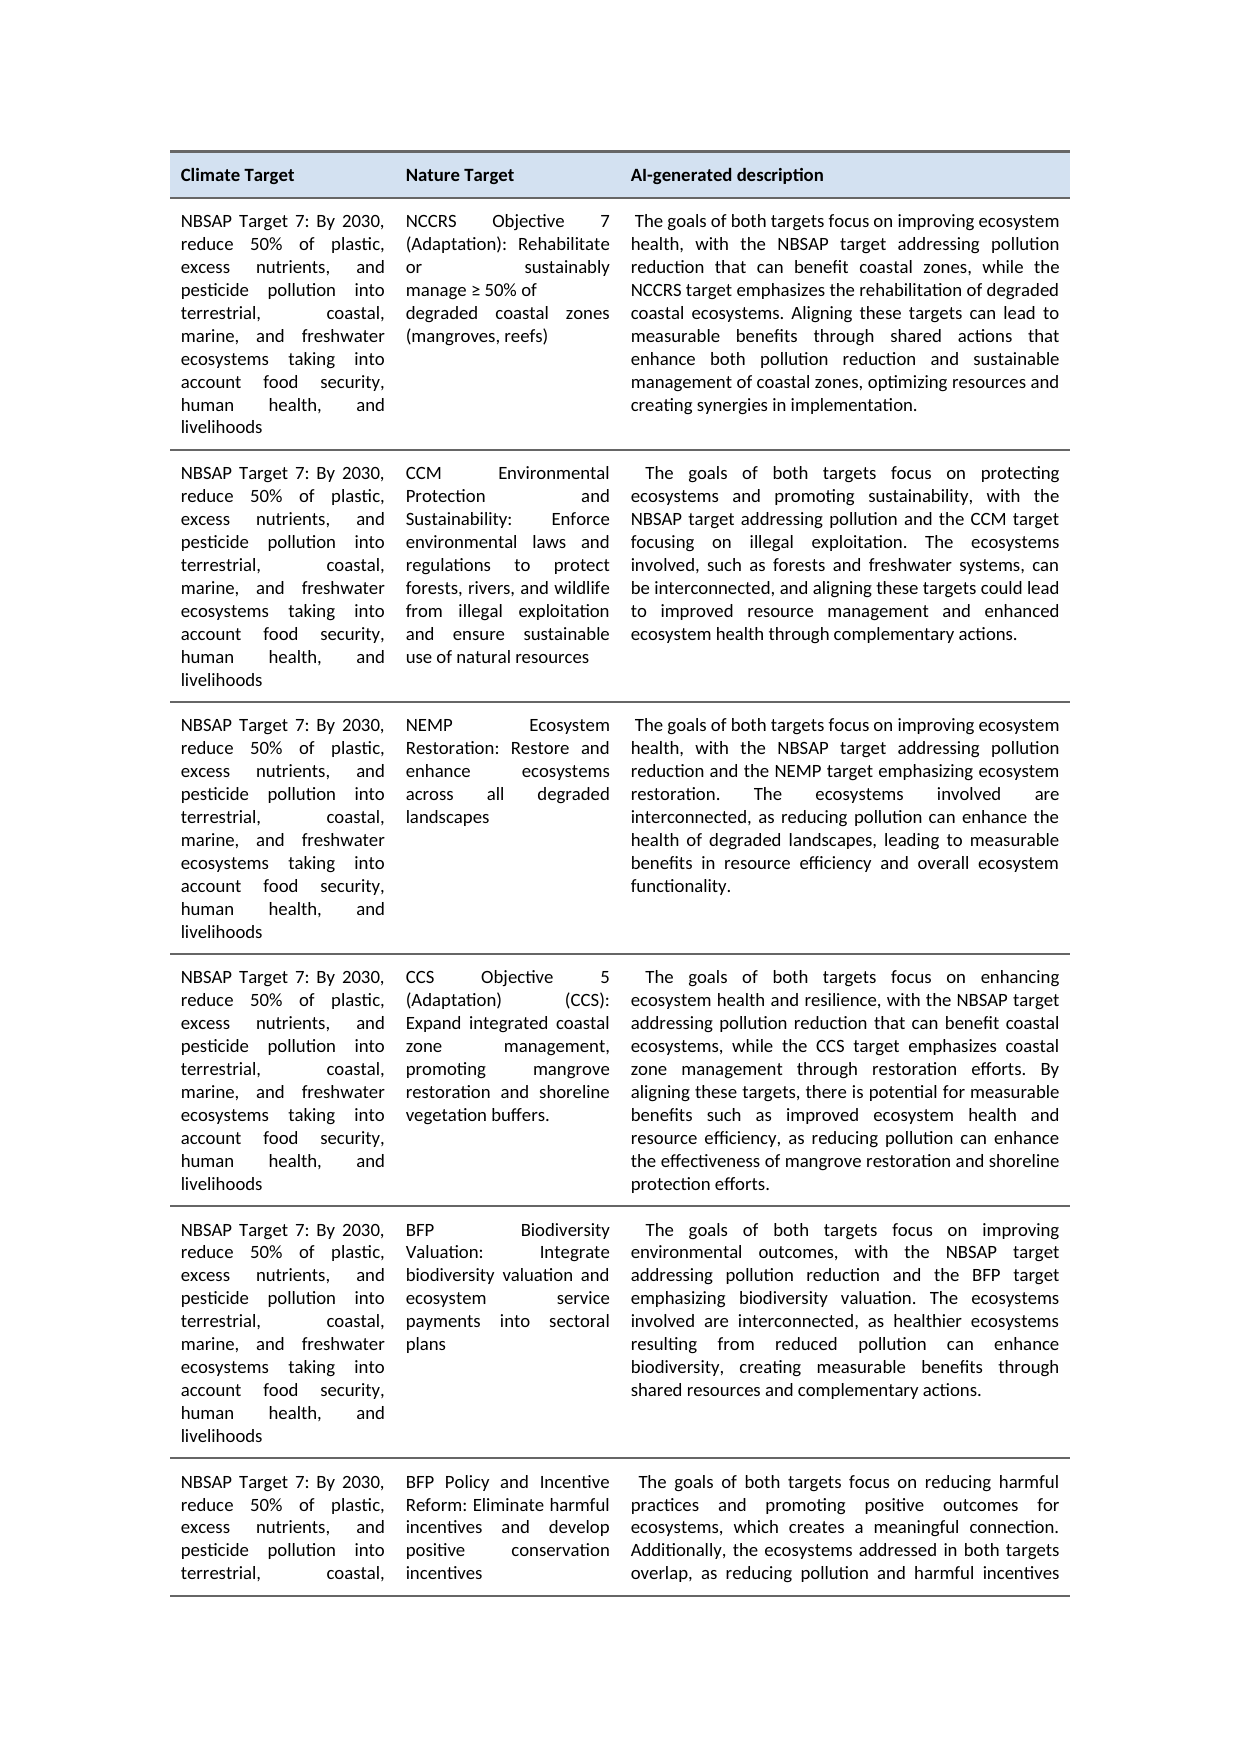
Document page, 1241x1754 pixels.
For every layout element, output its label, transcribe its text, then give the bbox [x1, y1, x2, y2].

table_header Nature Target [395, 153, 620, 197]
table_header AI-generated description [620, 153, 1070, 197]
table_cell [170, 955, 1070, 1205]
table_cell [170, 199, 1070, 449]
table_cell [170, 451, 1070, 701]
table_header Climate Target [170, 153, 395, 197]
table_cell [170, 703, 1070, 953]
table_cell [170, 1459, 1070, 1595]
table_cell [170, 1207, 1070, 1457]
